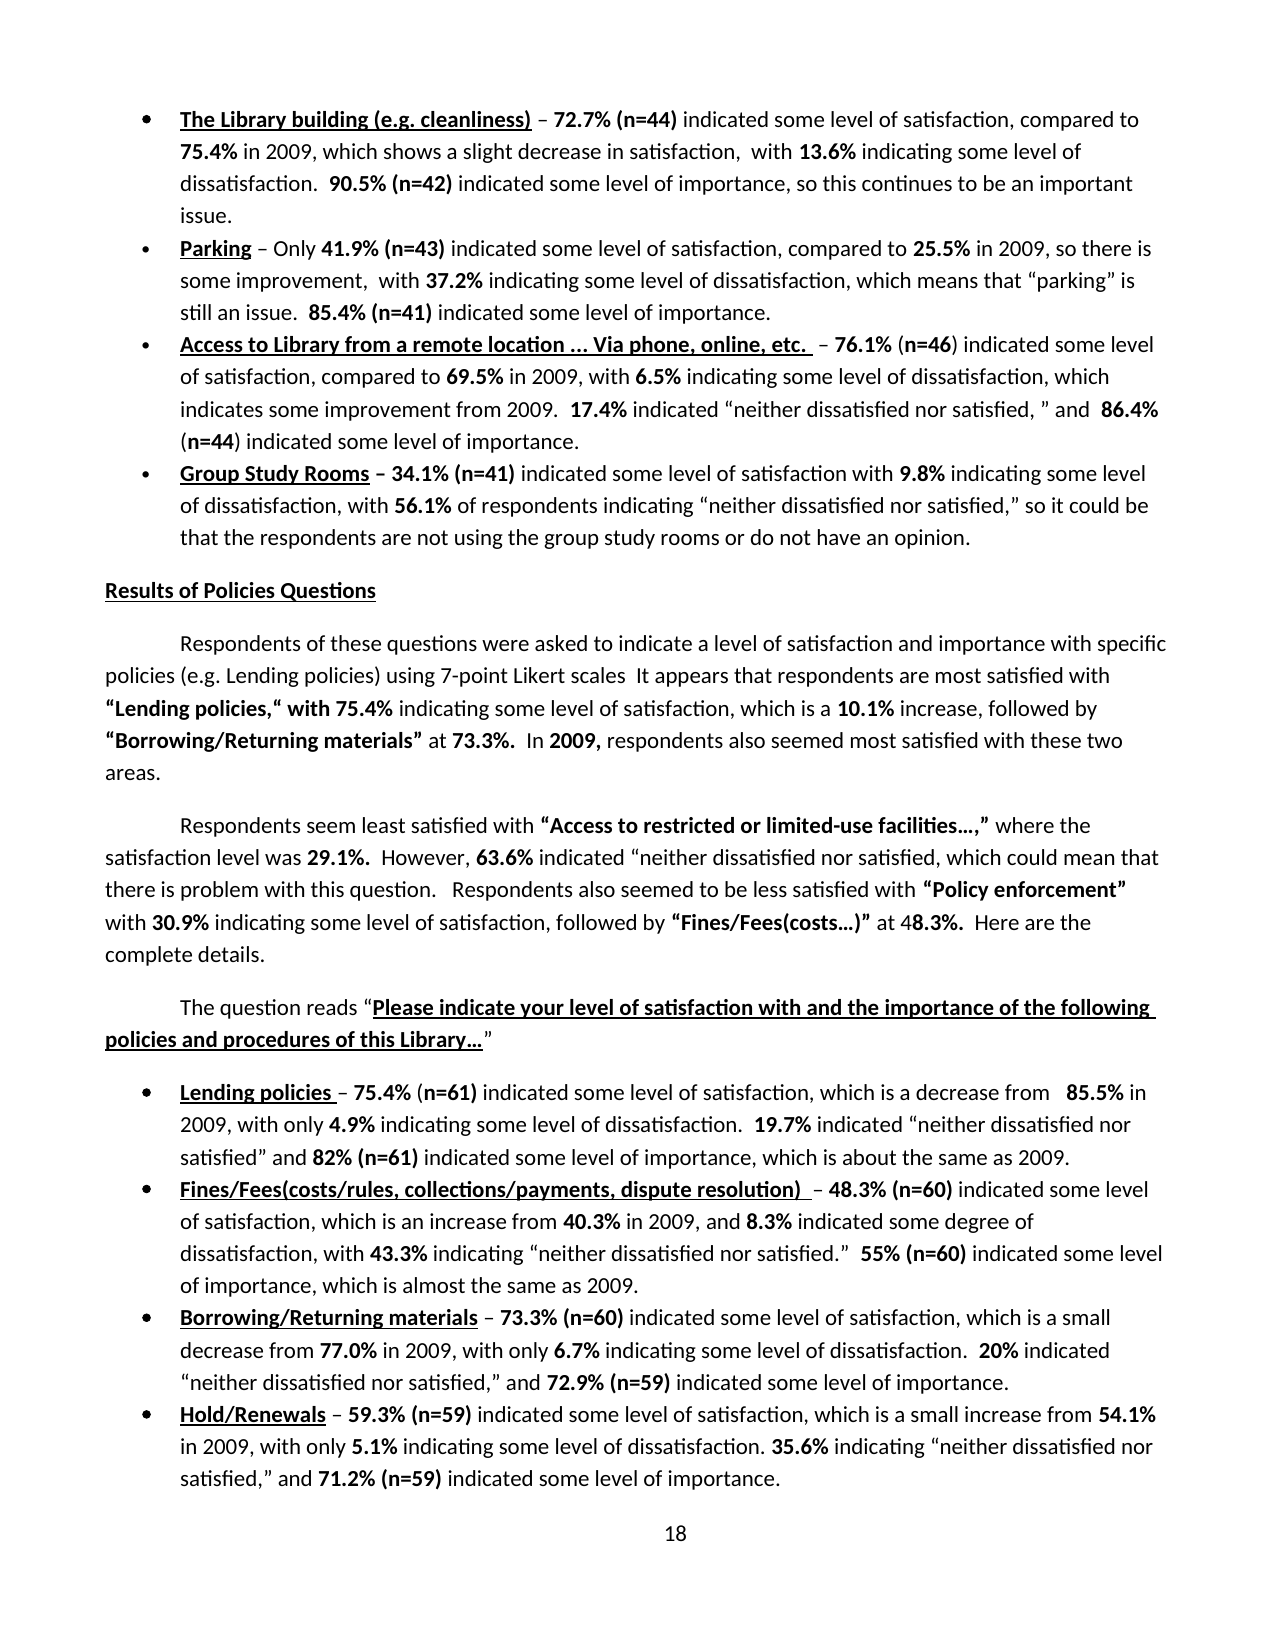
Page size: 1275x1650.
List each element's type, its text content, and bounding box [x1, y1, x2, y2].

text Respondents seem least satisfied with “Access to restricted or limited-use facilities…,” where the satisfaction level was 29.1%. However, 63.6% indicated “neither dissatisfied nor satisfied, which could mean that there is problem with this question. Respondents also seemed to be less satisfied with “Policy enforcement” with 30.9% indicating some level of satisfaction, followed by “Fines/Fees(costs…)” at 48.3%. Here are the complete details. [105, 811, 1170, 968]
text The question reads “Please indicate your level of satisfaction with and the importance of the following policies and procedures of this Library…” [105, 993, 1170, 1053]
list Hold/Renewals – 59.3% (n=59) indicated some level of satisfaction, which is a small increase from 54.1% in 2009, with only 5.1% indicating some level of dissatisfaction. 35.6% indicating “neither dissatisfied nor satisfied,” and 71.2% (n=59) indicated some level of importance. [142, 1400, 1170, 1492]
list Borrowing/Returning materials – 73.3% (n=60) indicated some level of satisfaction, which is a small decrease from 77.0% in 2009, with only 6.7% indicating some level of dissatisfaction. 20% indicated “neither dissatisfied nor satisfied,” and 72.9% (n=59) indicated some level of importance. [142, 1303, 1170, 1396]
text Respondents of these questions were asked to indicate a level of satisfaction and importance with specific policies (e.g. Lending policies) using 7-point Likert scales It appears that respondents are most satisfied with “Lending policies,“ with 75.4% indicating some level of satisfaction, which is a 10.1% increase, followed by “Borrowing/Returning materials” at 73.3%. In 2009, respondents also seemed most satisfied with these two areas. [105, 629, 1170, 786]
list Group Study Rooms – 34.1% (n=41) indicated some level of satisfaction with 9.8% indicating some level of dissatisfaction, with 56.1% of respondents indicating “neither dissatisfied nor satisfied,” so it could be that the respondents are not using the group study rooms or do not have an opinion. [142, 459, 1170, 551]
list Lending policies – 75.4% (n=61) indicated some level of satisfaction, which is a decrease from 85.5% in 2009, with only 4.9% indicating some level of dissatisfaction. 19.7% indicated “neither dissatisfied nor satisfied” and 82% (n=61) indicated some level of importance, which is about the same as 2009. [142, 1078, 1170, 1171]
list Access to Library from a remote location ... Via phone, online, etc. – 76.1% (n=46) indicated some level of satisfaction, compared to 69.5% in 2009, with 6.5% indicating some level of dissatisfaction, which indicates some improvement from 2009. 17.4% indicated “neither dissatisfied nor satisfied, ” and 86.4% (n=44) indicated some level of importance. [142, 330, 1170, 455]
list The Library building (e.g. cleanliness) – 72.7% (n=44) indicated some level of satisfaction, compared to 75.4% in 2009, which shows a slight decrease in satisfaction, with 13.6% indicating some level of dissatisfaction. 90.5% (n=42) indicated some level of importance, so this continues to be an important issue. [142, 105, 1170, 229]
list Fines/Fees(costs/rules, collections/payments, dispute resolution) – 48.3% (n=60) indicated some level of satisfaction, which is an increase from 40.3% in 2009, and 8.3% indicated some degree of dissatisfaction, with 43.3% indicating “neither dissatisfied nor satisfied.” 55% (n=60) indicated some level of importance, which is almost the same as 2009. [142, 1175, 1170, 1299]
text Results of Policies Questions [105, 576, 1170, 604]
list Parking – Only 41.9% (n=43) indicated some level of satisfaction, compared to 25.5% in 2009, so there is some improvement, with 37.2% indicating some level of dissatisfaction, which means that “parking” is still an issue. 85.4% (n=41) indicated some level of importance. [142, 234, 1170, 326]
